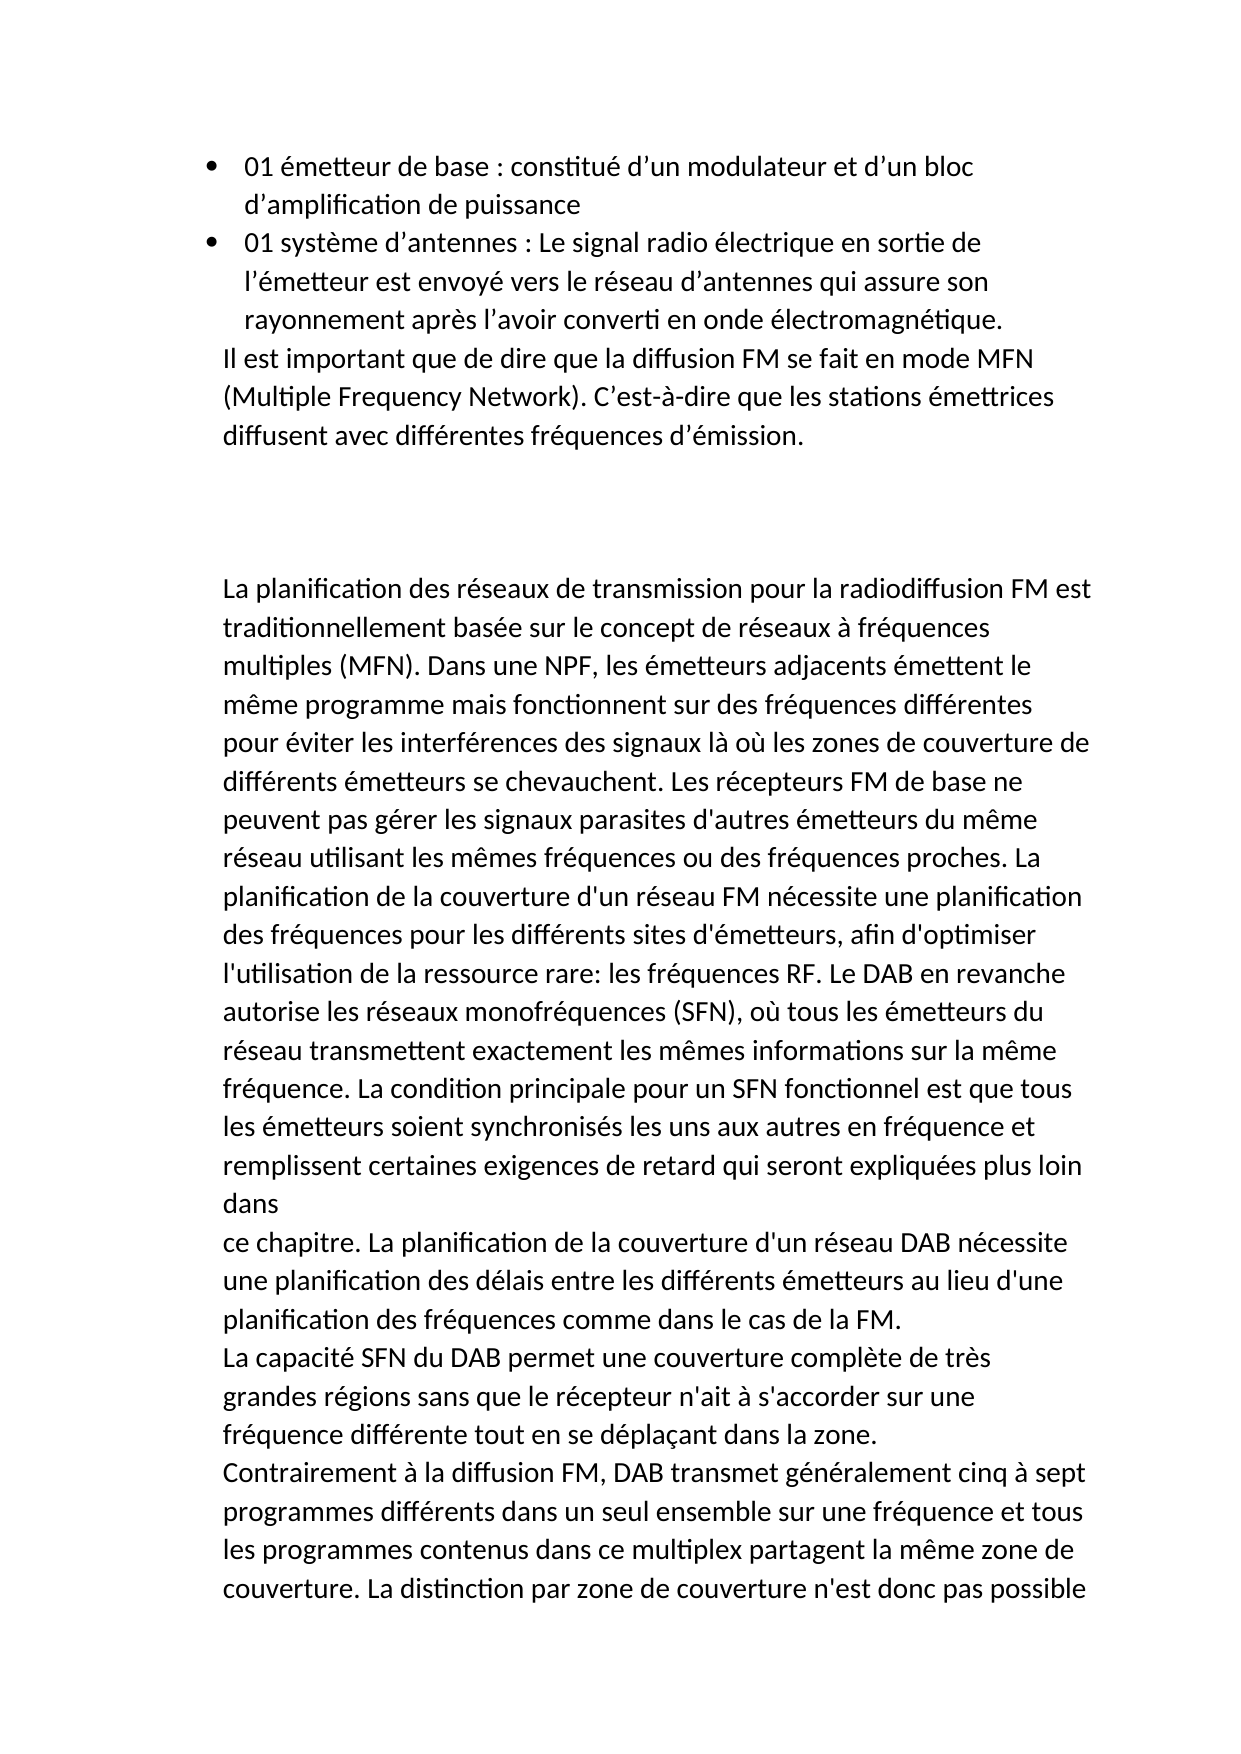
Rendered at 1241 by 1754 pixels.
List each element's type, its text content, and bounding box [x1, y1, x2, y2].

list 01 système d’antennes : Le signal radio électrique en sortie de l’émetteur est envoyé vers le réseau d’antennes qui assure son rayonnement après l’avoir converti en onde électromagnétique. [207, 224, 1093, 337]
list 01 émetteur de base : constitué d’un modulateur et d’un bloc d’amplification de puissance [207, 148, 1093, 222]
list La capacité SFN du DAB permet une couverture complète de très grandes régions sans que le récepteur n'ait à s'accorder sur une fréquence différente tout en se déplaçant dans la zone. [223, 1339, 1093, 1452]
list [223, 1454, 1093, 1605]
list Il est important que de dire que la diffusion FM se fait en mode MFN (Multiple Frequency Network). C’est-à-dire que les stations émettrices diffusent avec différentes fréquences d’émission. [223, 340, 1093, 452]
list La planification des réseaux de transmission pour la radiodiffusion FM est traditionnellement basée sur le concept de réseaux à fréquences multiples (MFN). Dans une NPF, les émetteurs adjacents émettent le même programme mais fonctionnent sur des fréquences différentes pour éviter les interférences des signaux là où les zones de couverture de différents émetteurs se chevauchent. Les récepteurs FM de base ne peuvent pas gérer les signaux parasites d'autres émetteurs du même réseau utilisant les mêmes fréquences ou des fréquences proches. La planification de la couverture d'un réseau FM nécessite une planification des fréquences pour les différents sites d'émetteurs, afin d'optimiser l'utilisation de la ressource rare: les fréquences RF. Le DAB en revanche autorise les réseaux monofréquences (SFN), où tous les émetteurs du réseau transmettent exactement les mêmes informations sur la même fréquence. La condition principale pour un SFN fonctionnel est que tous les émetteurs soient synchronisés les uns aux autres en fréquence et remplissent certaines exigences de retard qui seront expliquées plus loin dans [223, 570, 1093, 1221]
list ce chapitre. La planification de la couverture d'un réseau DAB nécessite une planification des délais entre les différents émetteurs au lieu d'une planification des fréquences comme dans le cas de la FM. [223, 1224, 1093, 1336]
